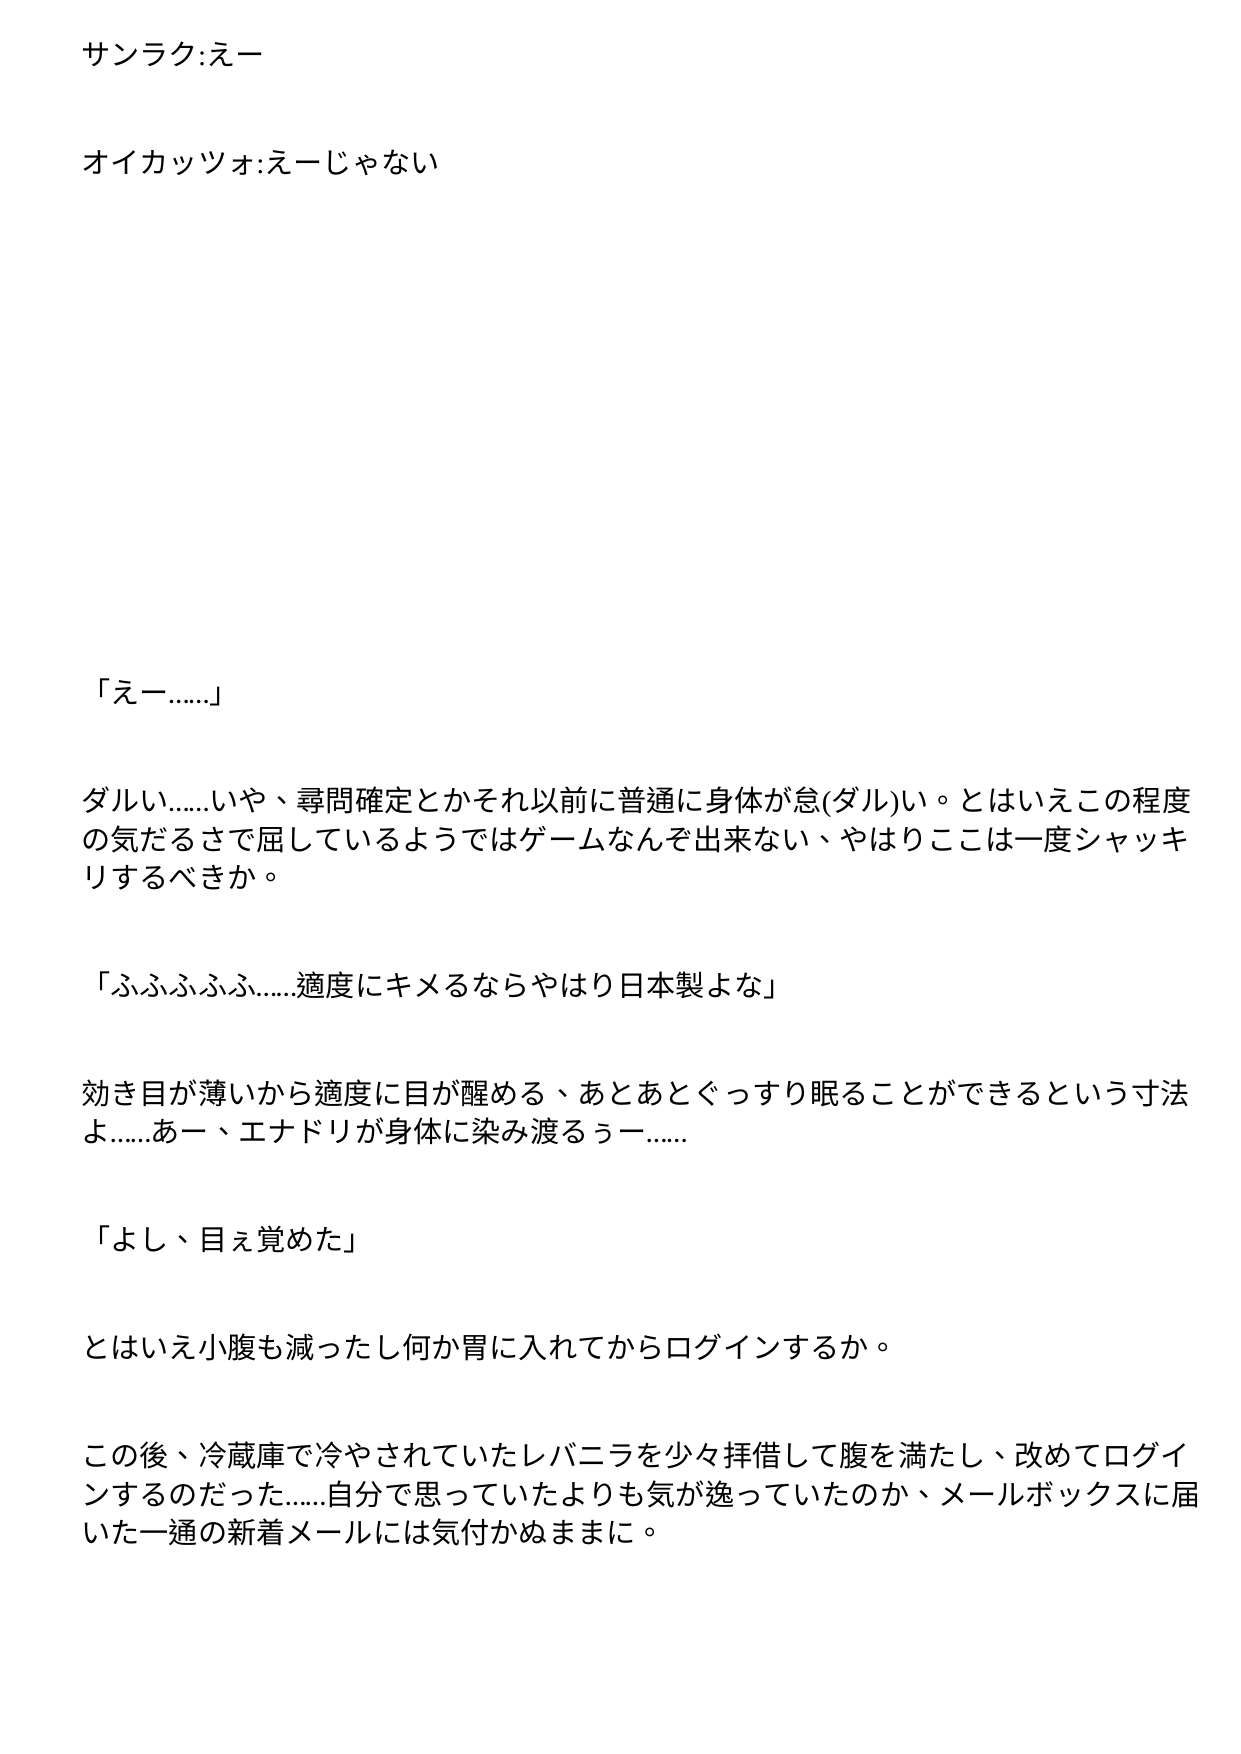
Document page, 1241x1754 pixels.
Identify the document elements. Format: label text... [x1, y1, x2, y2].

text 「ふふふふふ……適度にキメるならやはり日本製よな」 [81, 968, 1215, 1004]
text 効き目が薄いから適度に目が醒める、あとあとぐっすり眠ることができるという寸法よ……あー、エナドリが身体に染み渡るぅー…… [81, 1076, 1215, 1150]
text とはいえ小腹も減ったし何か胃に入れてからログインするか。 [81, 1330, 1215, 1366]
text オイカッツォ:えーじゃない [81, 145, 1215, 181]
text ダルい……いや、尋問確定とかそれ以前に普通に身体が怠(ダル)い。とはいえこの程度の気だるさで屈しているようではゲームなんぞ出来ない、やはりここは一度シャッキリするべきか。 [81, 783, 1215, 896]
text 「えー……」 [81, 676, 1215, 711]
text 「よし、目ぇ覚めた」 [81, 1222, 1215, 1258]
text サンラク:えー [81, 37, 1215, 73]
text この後、冷蔵庫で冷やされていたレバニラを少々拝借して腹を満たし、改めてログインするのだった……自分で思っていたよりも気が逸っていたのか、メールボックスに届いた一通の新着メールには気付かぬままに。 [81, 1438, 1215, 1551]
